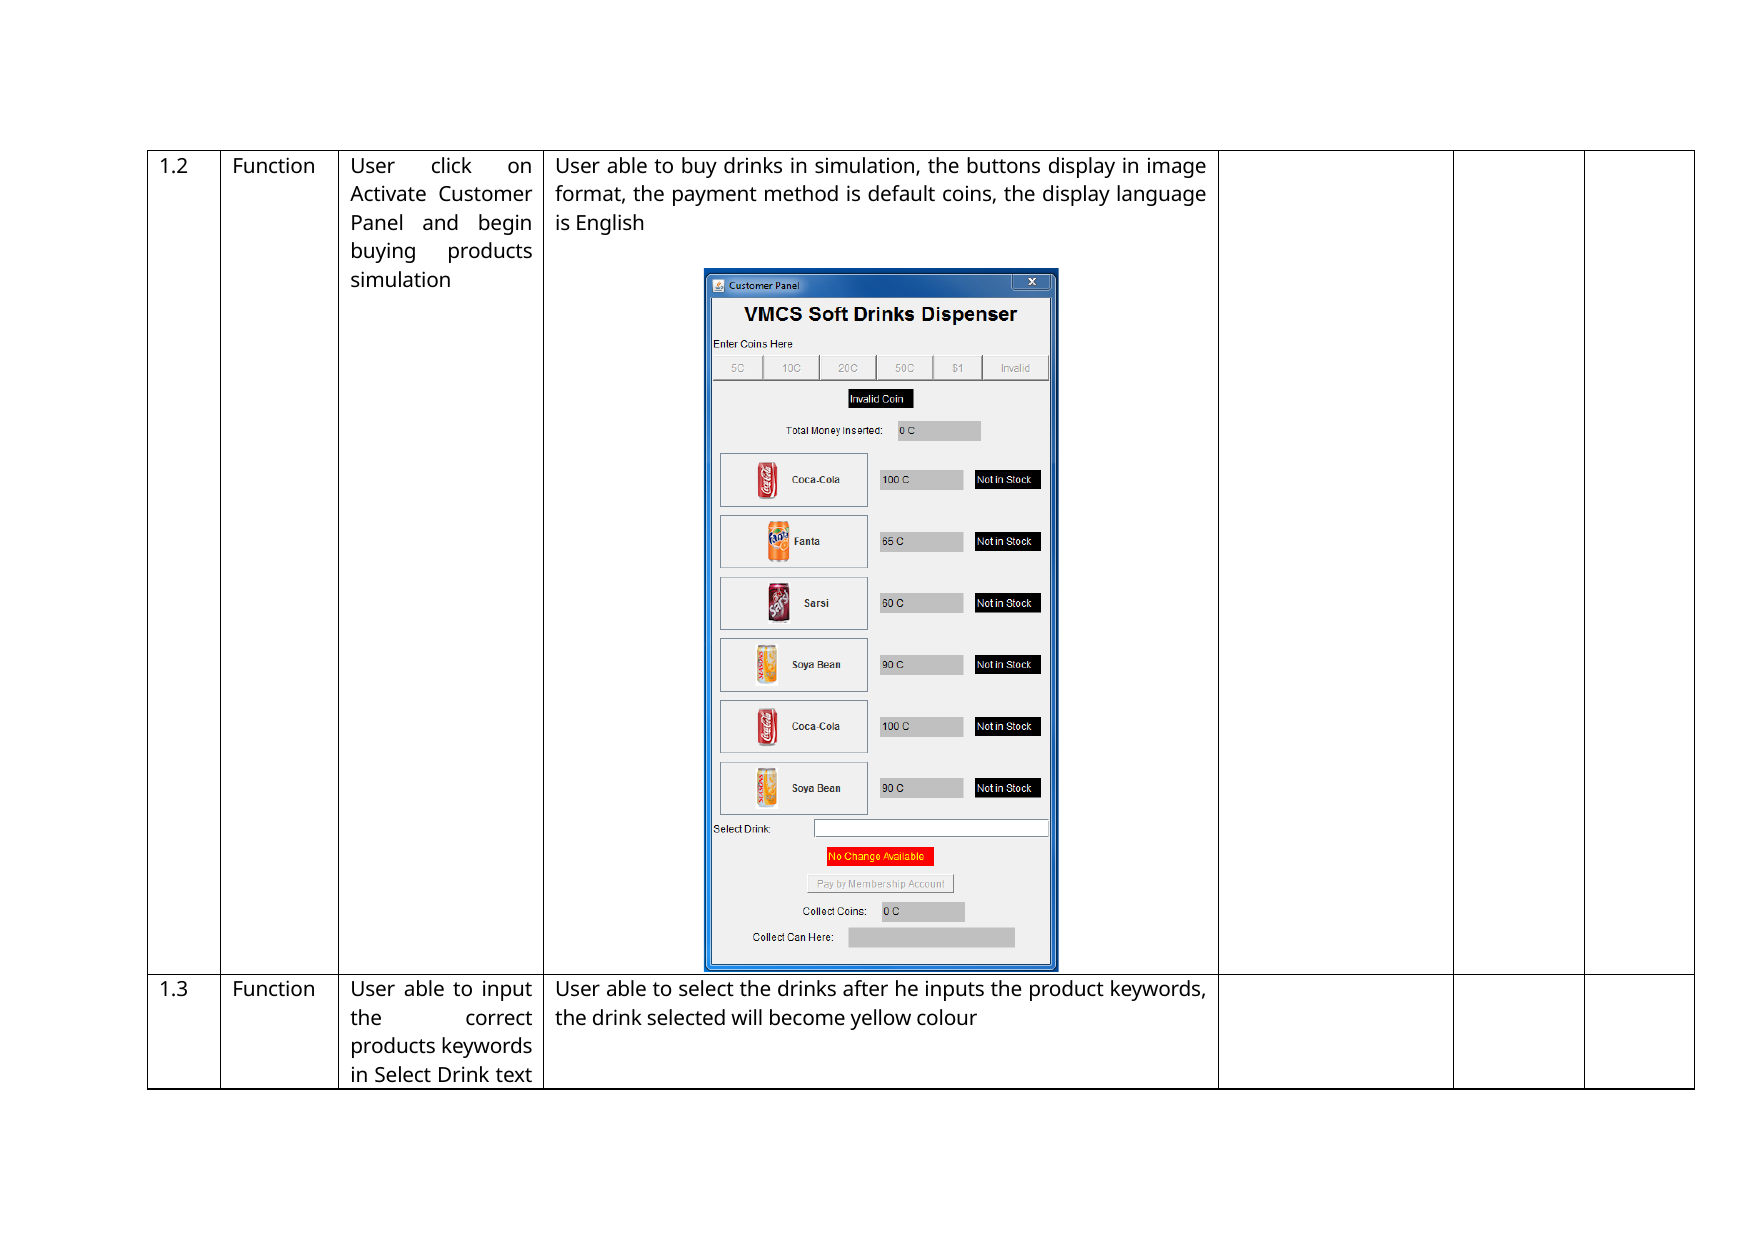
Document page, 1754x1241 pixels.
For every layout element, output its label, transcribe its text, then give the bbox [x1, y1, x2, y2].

table_cell User click on Activate Customer Panel and begin buying products simulation [339, 151, 543, 973]
table_cell [1454, 151, 1584, 973]
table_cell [339, 975, 543, 1088]
table_cell [1454, 975, 1584, 1088]
table_cell [1219, 151, 1453, 973]
table_cell User able to buy drinks in simulation, the buttons display in image format, the payment method is default coins, the display language is English [544, 151, 1218, 973]
table_cell Function [221, 975, 338, 1088]
table_cell [1219, 975, 1453, 1088]
picture [703, 268, 1059, 972]
table_cell 1.2 [148, 151, 220, 973]
table_cell [1585, 151, 1694, 973]
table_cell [544, 975, 1218, 1088]
table_cell Function [221, 151, 338, 973]
table_cell 1.3 [148, 975, 220, 1088]
table_cell [1585, 975, 1694, 1088]
